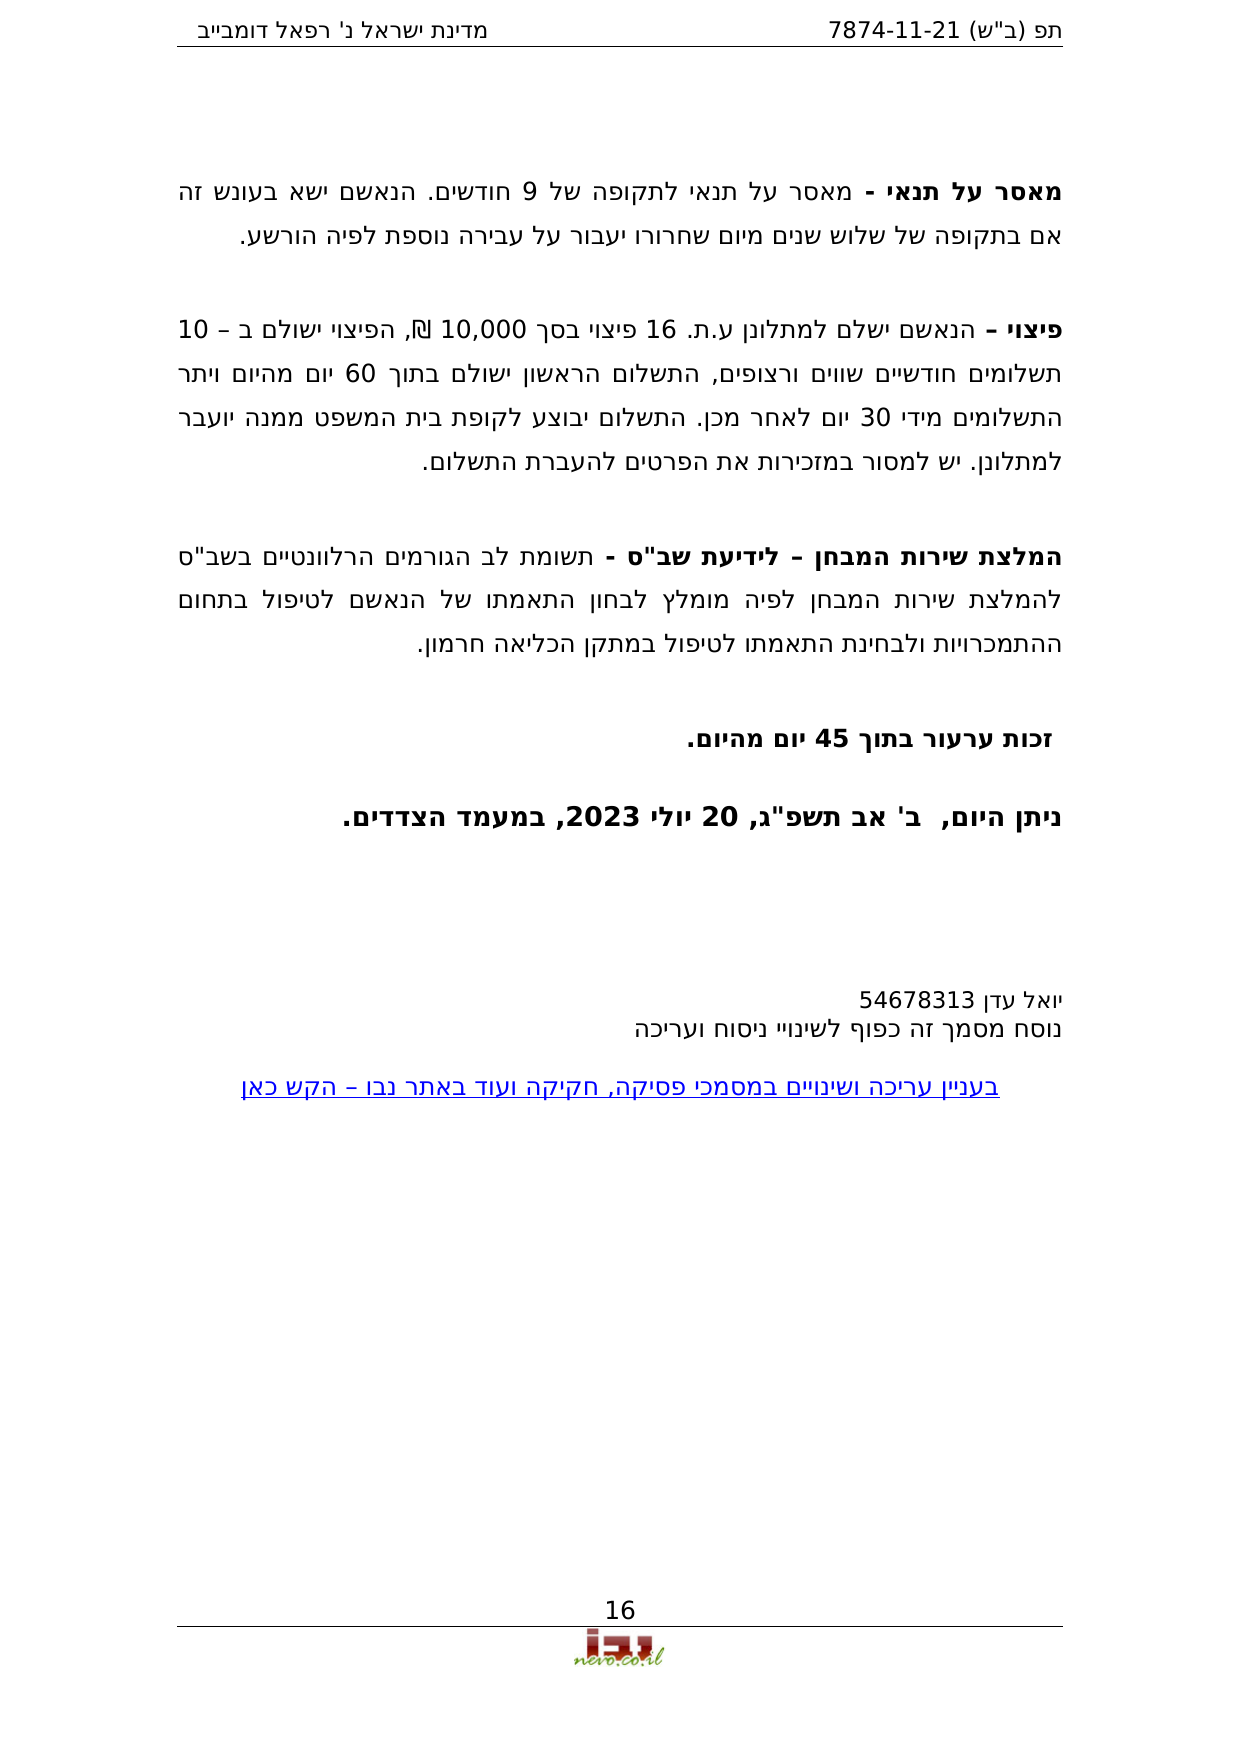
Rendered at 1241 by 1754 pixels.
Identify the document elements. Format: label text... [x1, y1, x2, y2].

text המלצת שירות המבחן – לידיעת שב"ס - תשומת לב הגורמים הרלוונטיים בשב"ס להמלצת שירות המבחן לפיה מומלץ לבחון התאמתו של הנאשם לטיפול בתחום ההתמכרויות ולבחינת התאמתו לטיפול במתקן הכליאה חרמון. [177, 542, 1063, 658]
text 5129371זכות ערעור בתוך 45 יום מהיום. [177, 724, 1063, 753]
text נוסח מסמך זה כפוף לשינויי ניסוח ועריכה [177, 1014, 1063, 1043]
text פיצוי – הנאשם ישלם למתלונן ע.ת. 16 פיצוי בסך 10,000 ₪, הפיצוי ישולם ב – 10 תשלומים חודשיים שווים ורצופים, התשלום הראשון ישולם בתוך 60 יום מהיום ויתר התשלומים מידי 30 יום לאחר מכן. התשלום יבוצע לקופת בית המשפט ממנה יועבר למתלונן. יש למסור במזכירות את הפרטים להעברת התשלום. [177, 316, 1063, 476]
text מאסר על תנאי - מאסר על תנאי לתקופה של 9 חודשים. הנאשם ישא בעונש זה אם בתקופה של שלוש שנים מיום שחרורו יעבור על עבירה נוספת לפיה הורשע. [177, 177, 1063, 250]
text בעניין עריכה ושינויים במסמכי פסיקה, חקיקה ועוד באתר נבו – הקש כאן [177, 1072, 1063, 1101]
picture [574, 1628, 666, 1667]
text יואל עדן 54678313 [177, 987, 1063, 1014]
text ניתן היום, ב' אב תשפ"ג, 20 יולי 2023, במעמד הצדדים. [177, 801, 1063, 880]
